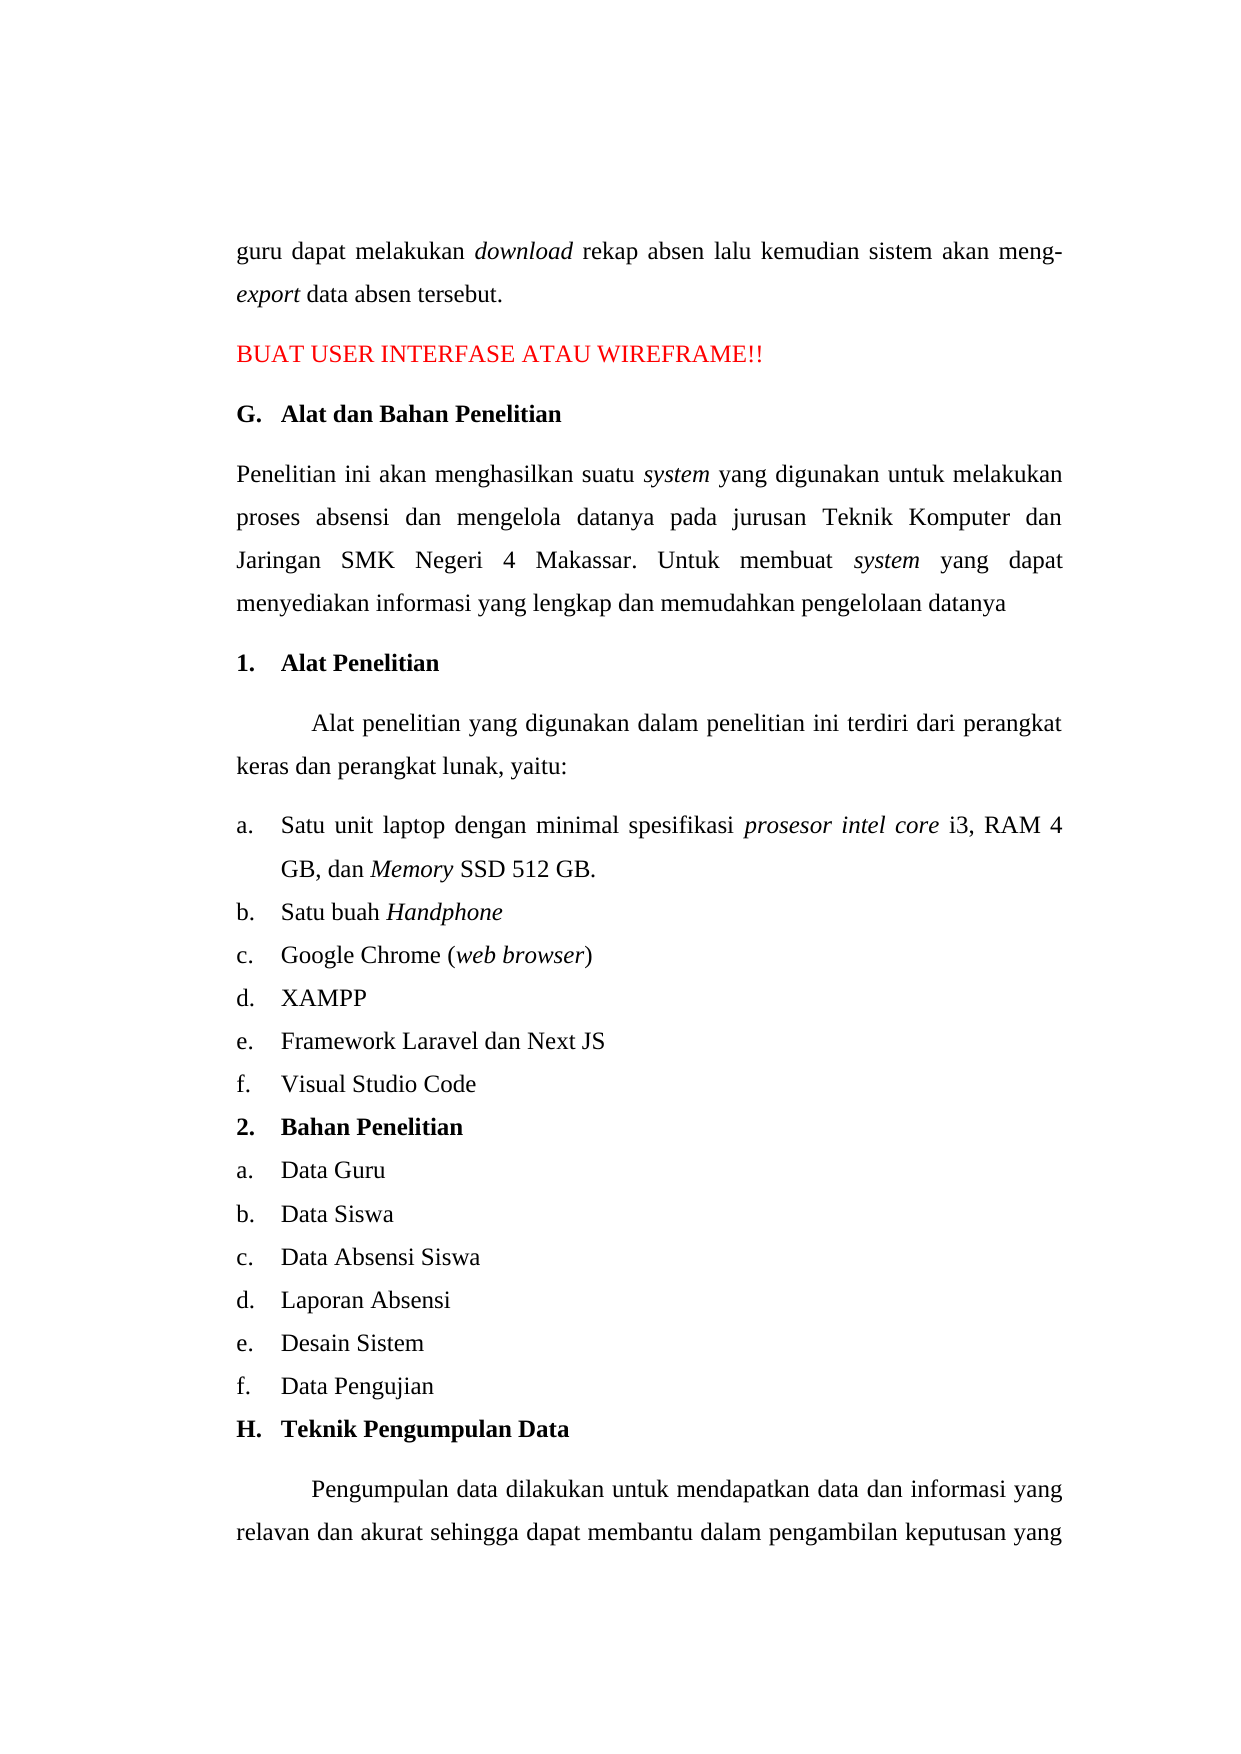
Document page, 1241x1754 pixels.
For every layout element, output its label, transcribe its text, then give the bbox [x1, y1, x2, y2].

list Satu buah Handphone [236, 897, 1063, 926]
list Alat dan Bahan Penelitian [236, 399, 1063, 428]
list Bahan Penelitian [236, 1112, 1063, 1141]
list XAMPP [236, 983, 1063, 1012]
list Desain Sistem [236, 1328, 1063, 1357]
list Framework Laravel dan Next JS [236, 1026, 1063, 1055]
list Satu unit laptop dengan minimal spesifikasi prosesor intel core i3, RAM 4 GB, dan Memory SSD 512 GB. [236, 811, 1063, 882]
list Visual Studio Code [236, 1069, 1063, 1098]
list Data Guru [236, 1156, 1063, 1184]
list Laporan Absensi [236, 1285, 1063, 1314]
list Data Absensi Siswa [236, 1242, 1063, 1271]
text Alat penelitian yang digunakan dalam penelitian ini terdiri dari perangkat keras dan perangkat lunak, yaitu: [236, 708, 1063, 779]
list Data Siswa [236, 1199, 1063, 1227]
text BUAT USER INTERFASE ATAU WIREFRAME!! [236, 339, 1063, 368]
list Data Pengujian [236, 1371, 1063, 1400]
list Google Chrome (web browser) [236, 940, 1063, 969]
list Teknik Pengumpulan Data [236, 1414, 1063, 1443]
text Penelitian ini akan menghasilkan suatu system yang digunakan untuk melakukan proses absensi dan mengelola datanya pada jurusan Teknik Komputer dan Jaringan SMK Negeri 4 Makassar. Untuk membuat system yang dapat menyediakan informasi yang lengkap dan memudahkan pengelolaan datanya [236, 459, 1063, 617]
list Alat Penelitian [236, 648, 1063, 677]
